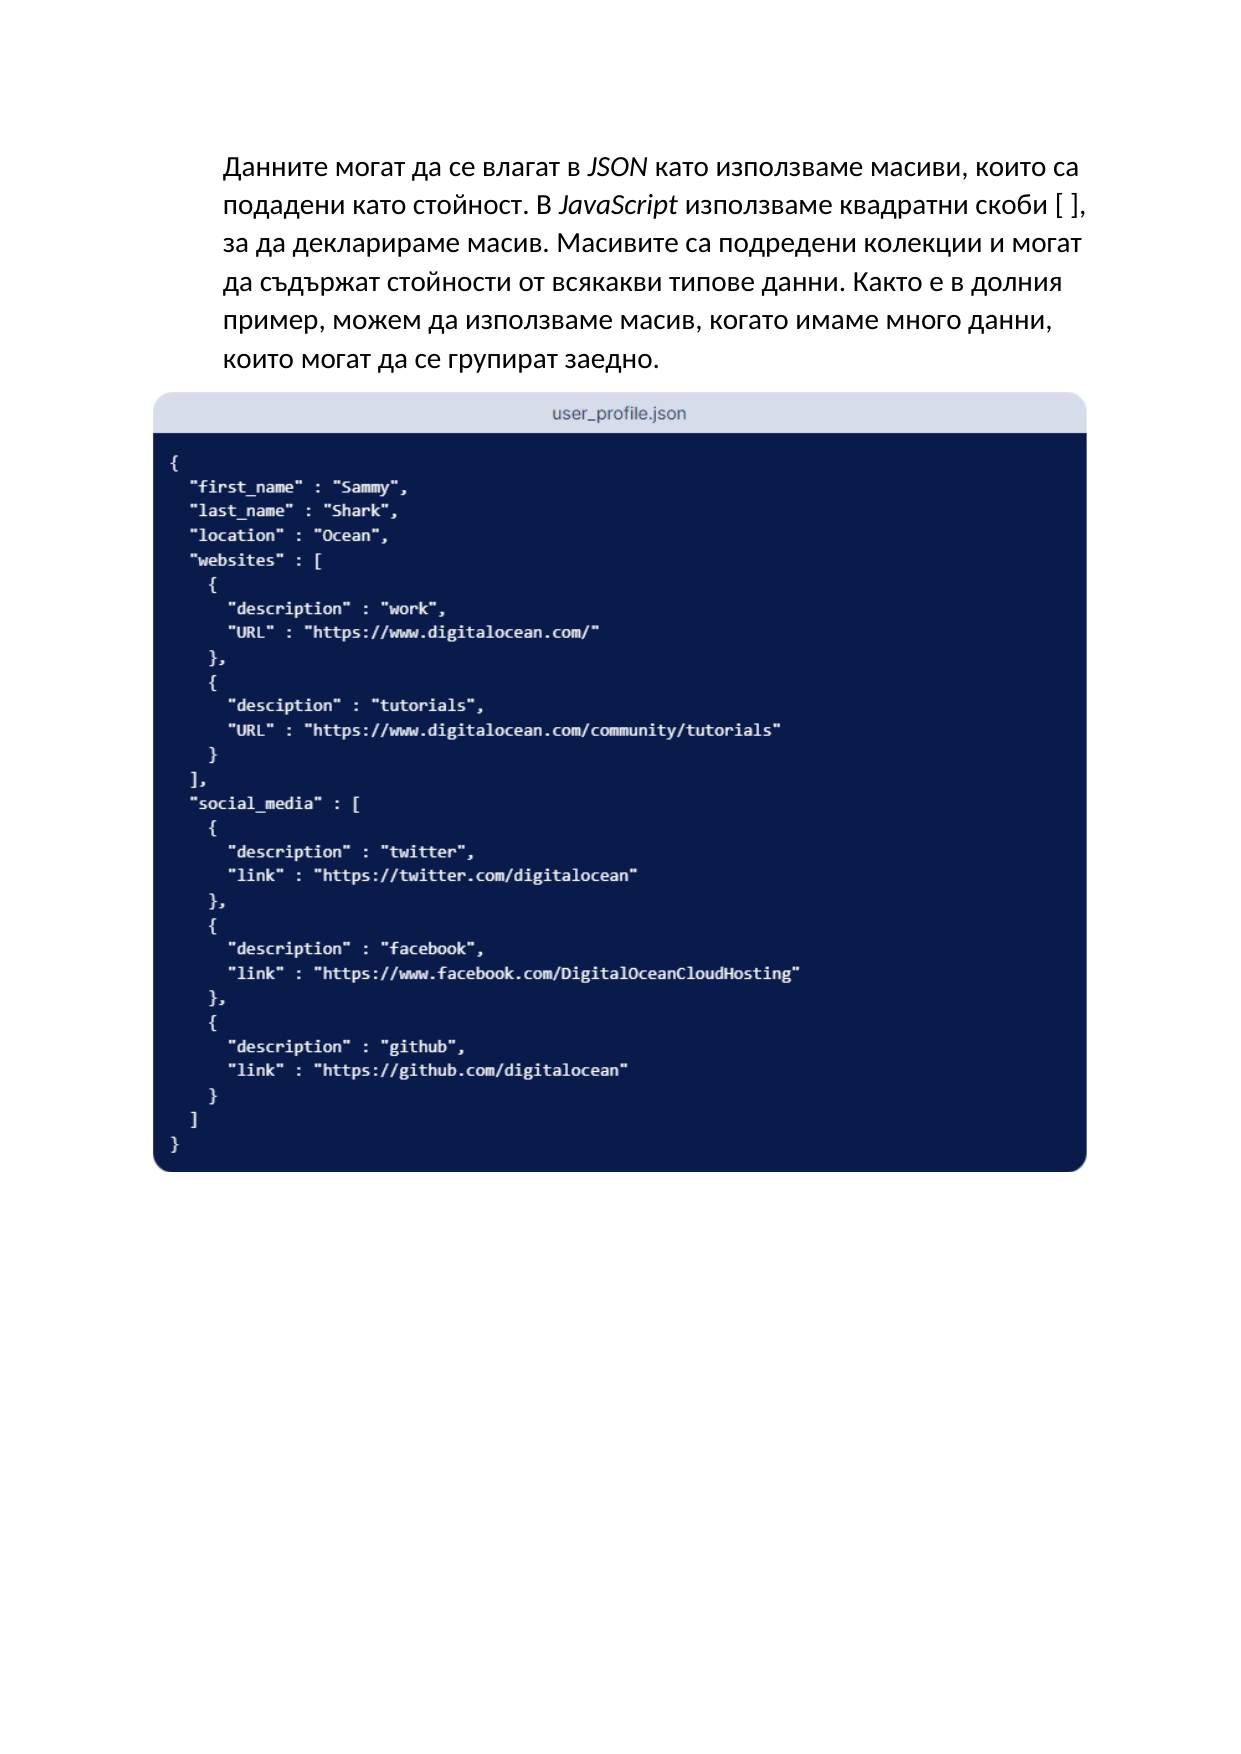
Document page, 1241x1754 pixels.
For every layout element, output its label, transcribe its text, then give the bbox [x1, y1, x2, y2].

list Данните могат да се влагат в JSON като използваме масиви, които са подадени като стойност. В JavaScript използваме квадратни скоби [ ], за да декларираме масив. Масивите са подредени колекции и могат да съдържат стойности от всякакви типове данни. Както е в долния пример, можем да използваме масив, когато имаме много данни, които могат да се групират заедно. [223, 148, 1093, 375]
picture [147, 386, 1088, 1170]
